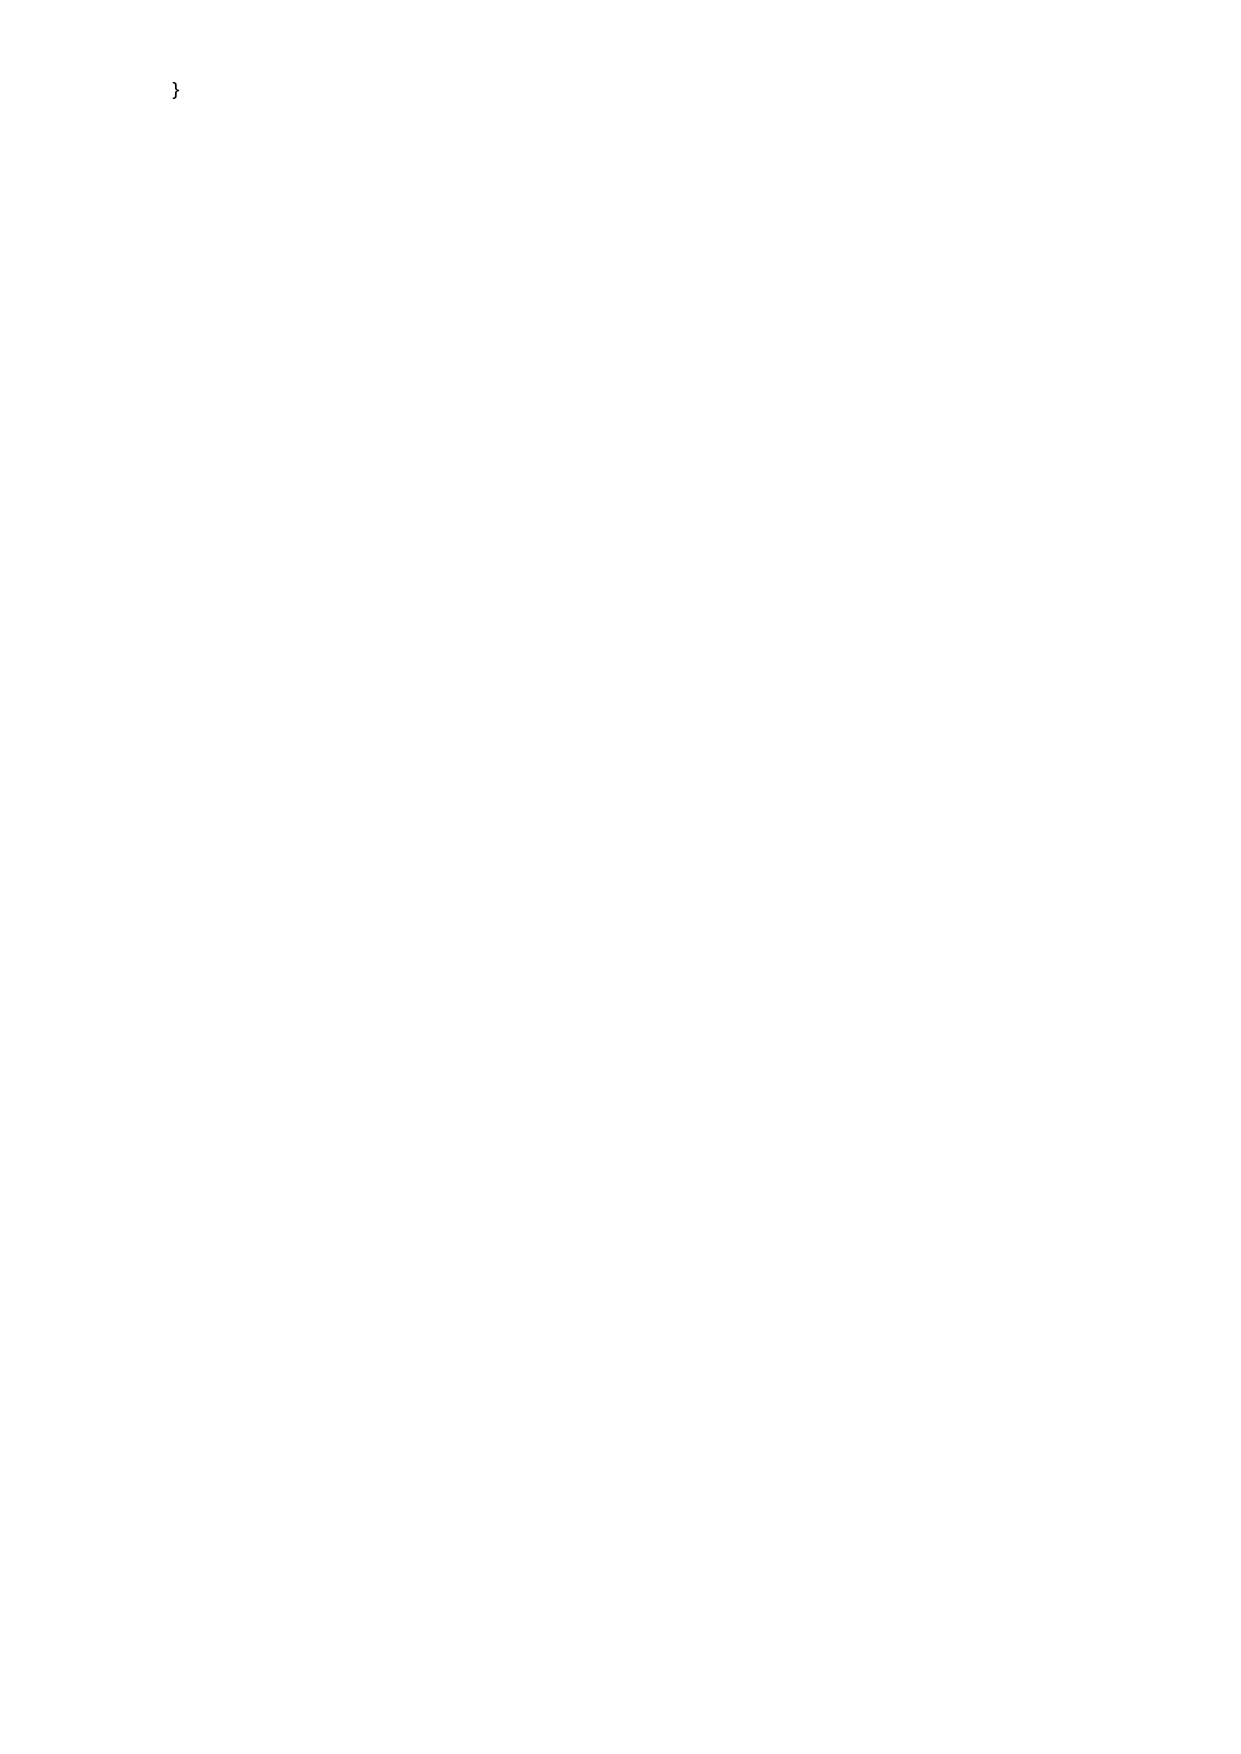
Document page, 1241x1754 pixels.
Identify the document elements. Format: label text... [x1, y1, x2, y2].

text } [75, 75, 1165, 102]
